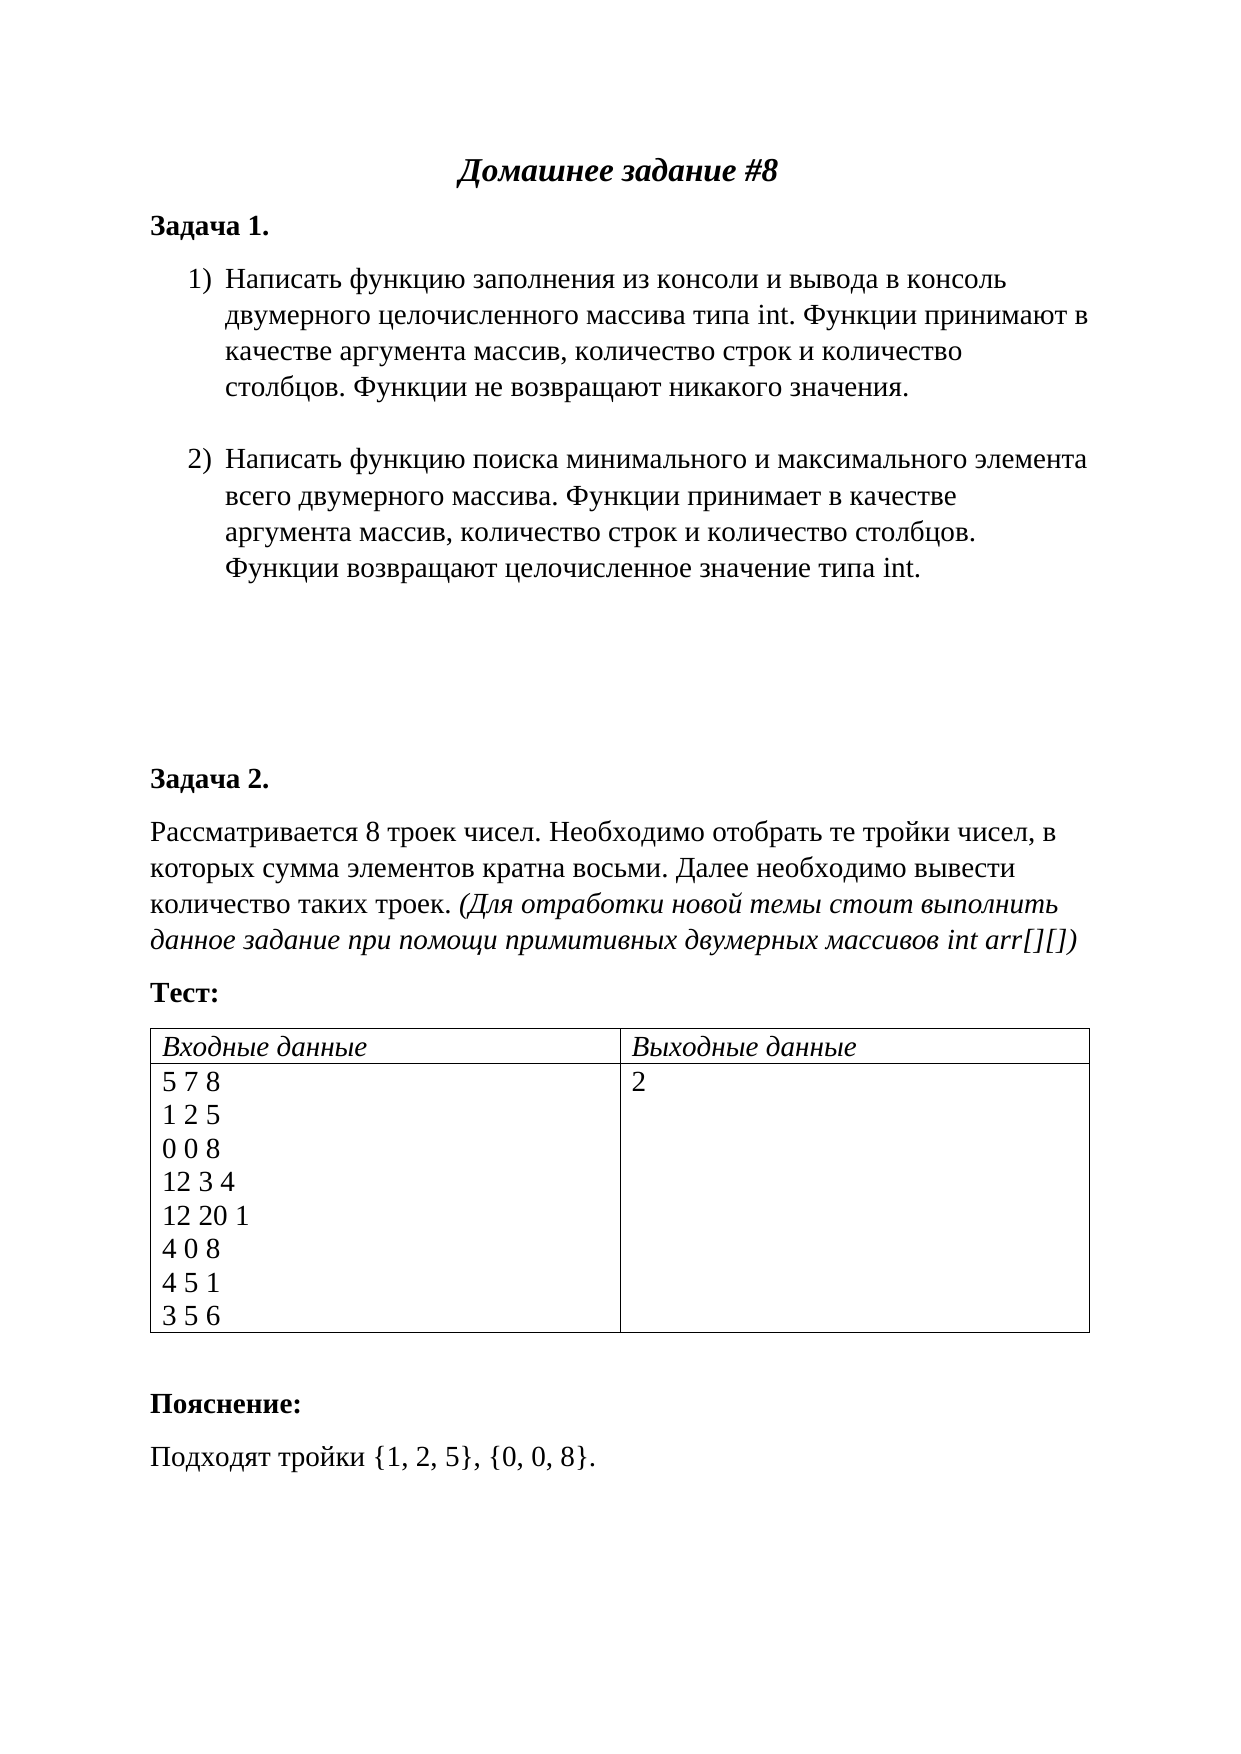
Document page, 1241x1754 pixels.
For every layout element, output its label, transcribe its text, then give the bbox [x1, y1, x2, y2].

text Задача 1. [150, 208, 1090, 242]
text Подходят тройки {1, 2, 5}, {0, 0, 8}. [150, 1439, 1090, 1472]
table_cell 2 [621, 1064, 1089, 1332]
text Пояснение: [150, 1386, 1090, 1419]
list Написать функцию заполнения из консоли и вывода в консоль двумерного целочисленного массива типа int. Функции принимают в качестве аргумента массив, количество строк и количество столбцов. Функции не возвращают никакого значения. [187, 261, 1090, 403]
table_header Выходные данные [621, 1029, 1089, 1063]
table_header Входные данные [151, 1029, 620, 1063]
table_cell 5 7 8 1 2 5 0 0 8 12 3 4 12 20 1 4 0 8 4 5 1 3 5 6 [151, 1064, 620, 1332]
text Задача 2. [150, 761, 1090, 795]
text Рассматривается 8 троек чисел. Необходимо отобрать те тройки чисел, в которых сумма элементов кратна восьми. Далее необходимо вывести количество таких троек. (Для отработки новой темы стоит выполнить данное задание при помощи примитивных двумерных массивов int arr[][]) [150, 814, 1090, 956]
text Домашнее задание #8 [150, 150, 1090, 188]
list Написать функцию поиска минимального и максимального элемента всего двумерного массива. Функции принимает в качестве аргумента массив, количество строк и количество столбцов. Функции возвращают целочисленное значение типа int. [187, 442, 1090, 583]
text Тест: [150, 975, 1090, 1009]
